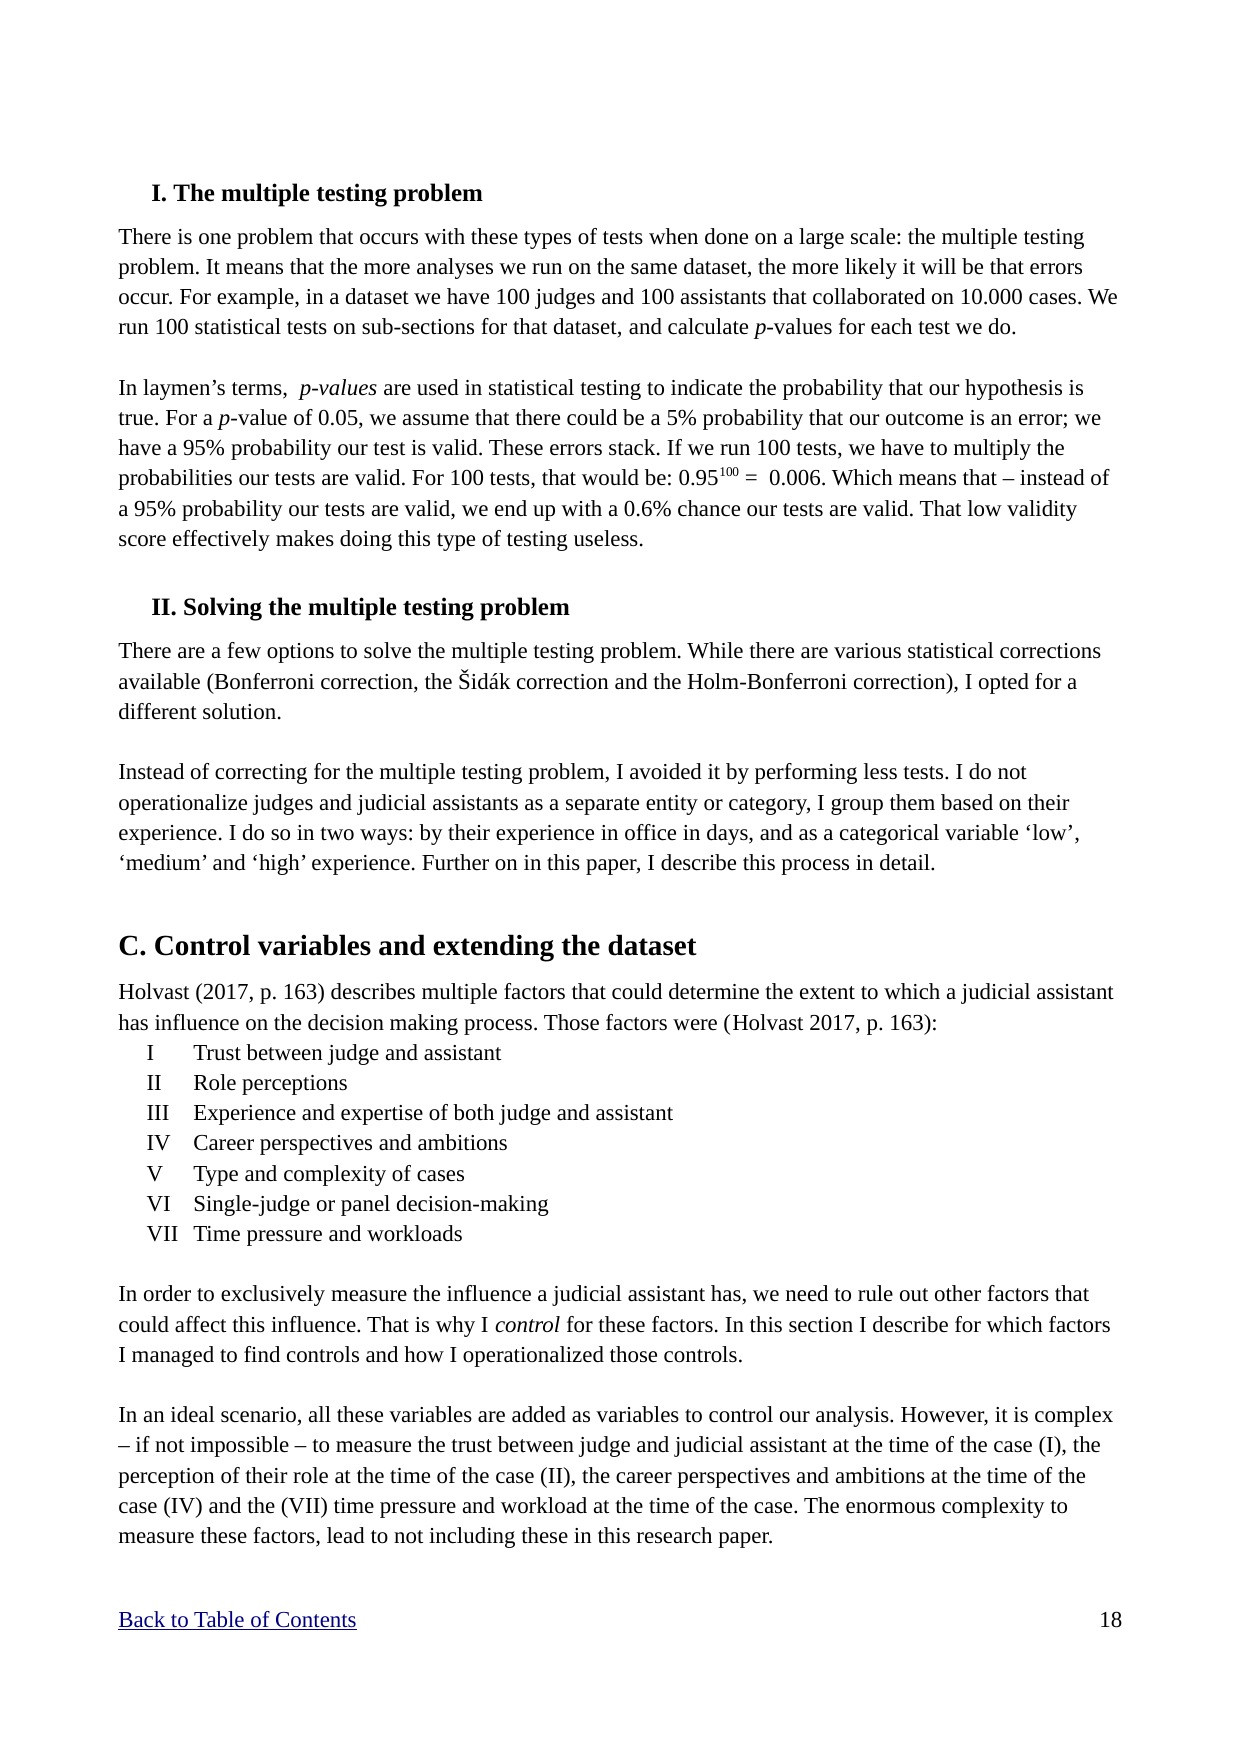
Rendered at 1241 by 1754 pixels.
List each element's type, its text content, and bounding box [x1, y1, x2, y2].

text In order to exclusively measure the influence a judicial assistant has, we need to rule out other factors that could affect this influence. That is why I control for these factors. In this section I describe for which factors I managed to find controls and how I operationalized those controls. [118, 1281, 1122, 1367]
list Role perceptions [146, 1069, 1122, 1095]
list Time pressure and workloads [146, 1220, 1122, 1246]
text There is one problem that occurs with these types of tests when done on a large scale: the multiple testing problem. It means that the more analyses we run on the same dataset, the more likely it will be that errors occur. For example, in a dataset we have 100 judges and 100 assistants that collaborated on 10.000 cases. We run 100 statistical tests on sub-sections for that dataset, and calculate p-values for each test we do. [118, 223, 1122, 340]
list Type and complexity of cases [146, 1160, 1122, 1186]
list Single-judge or panel decision-making [146, 1190, 1122, 1216]
text Holvast (2017, p. 163) describes multiple factors that could determine the extent to which a judicial assistant has influence on the decision making process. Those factors were (Holvast 2017, p. 163): [118, 978, 1122, 1035]
subtitle C. Control variables and extending the dataset [118, 928, 1122, 961]
subtitle II. Solving the multiple testing problem [151, 592, 1122, 621]
text In an ideal scenario, all these variables are added as variables to control our analysis. However, it is complex – if not impossible – to measure the trust between judge and judicial assistant at the time of the case (I), the perception of their role at the time of the case (II), the career perspectives and ambitions at the time of the case (IV) and the (VII) time pressure and workload at the time of the case. The enormous complexity to measure these factors, lead to not including these in this research paper. [118, 1401, 1122, 1548]
text There are a few options to solve the multiple testing problem. While there are various statistical corrections available (Bonferroni correction, the Šidák correction and the Holm-Bonferroni correction), I opted for a different solution. [118, 637, 1122, 724]
list Experience and expertise of both judge and assistant [146, 1099, 1122, 1126]
text Instead of correcting for the multiple testing problem, I avoided it by performing less tests. I do not operationalize judges and judicial assistants as a separate entity or category, I group them based on their experience. I do so in two ways: by their experience in office in days, and as a categorical variable ‘low’, ‘medium’ and ‘high’ experience. Further on in this paper, I describe this process in detail. [118, 758, 1122, 875]
text In laymen’s terms, p-values are used in statistical testing to indicate the probability that our hypothesis is true. For a p-value of 0.05, we assume that there could be a 5% probability that our outcome is an error; we have a 95% probability our test is valid. These errors stack. If we run 100 tests, we have to multiply the probabilities our tests are valid. For 100 tests, that would be: 0.95100 = 0.006. Which means that – instead of a 95% probability our tests are valid, we end up with a 0.6% chance our tests are valid. That low validity score effectively makes doing this type of testing useless. [118, 374, 1122, 551]
subtitle I. The multiple testing problem [151, 178, 1122, 207]
list Trust between judge and assistant [146, 1039, 1122, 1065]
list Career perspectives and ambitions [146, 1129, 1122, 1156]
